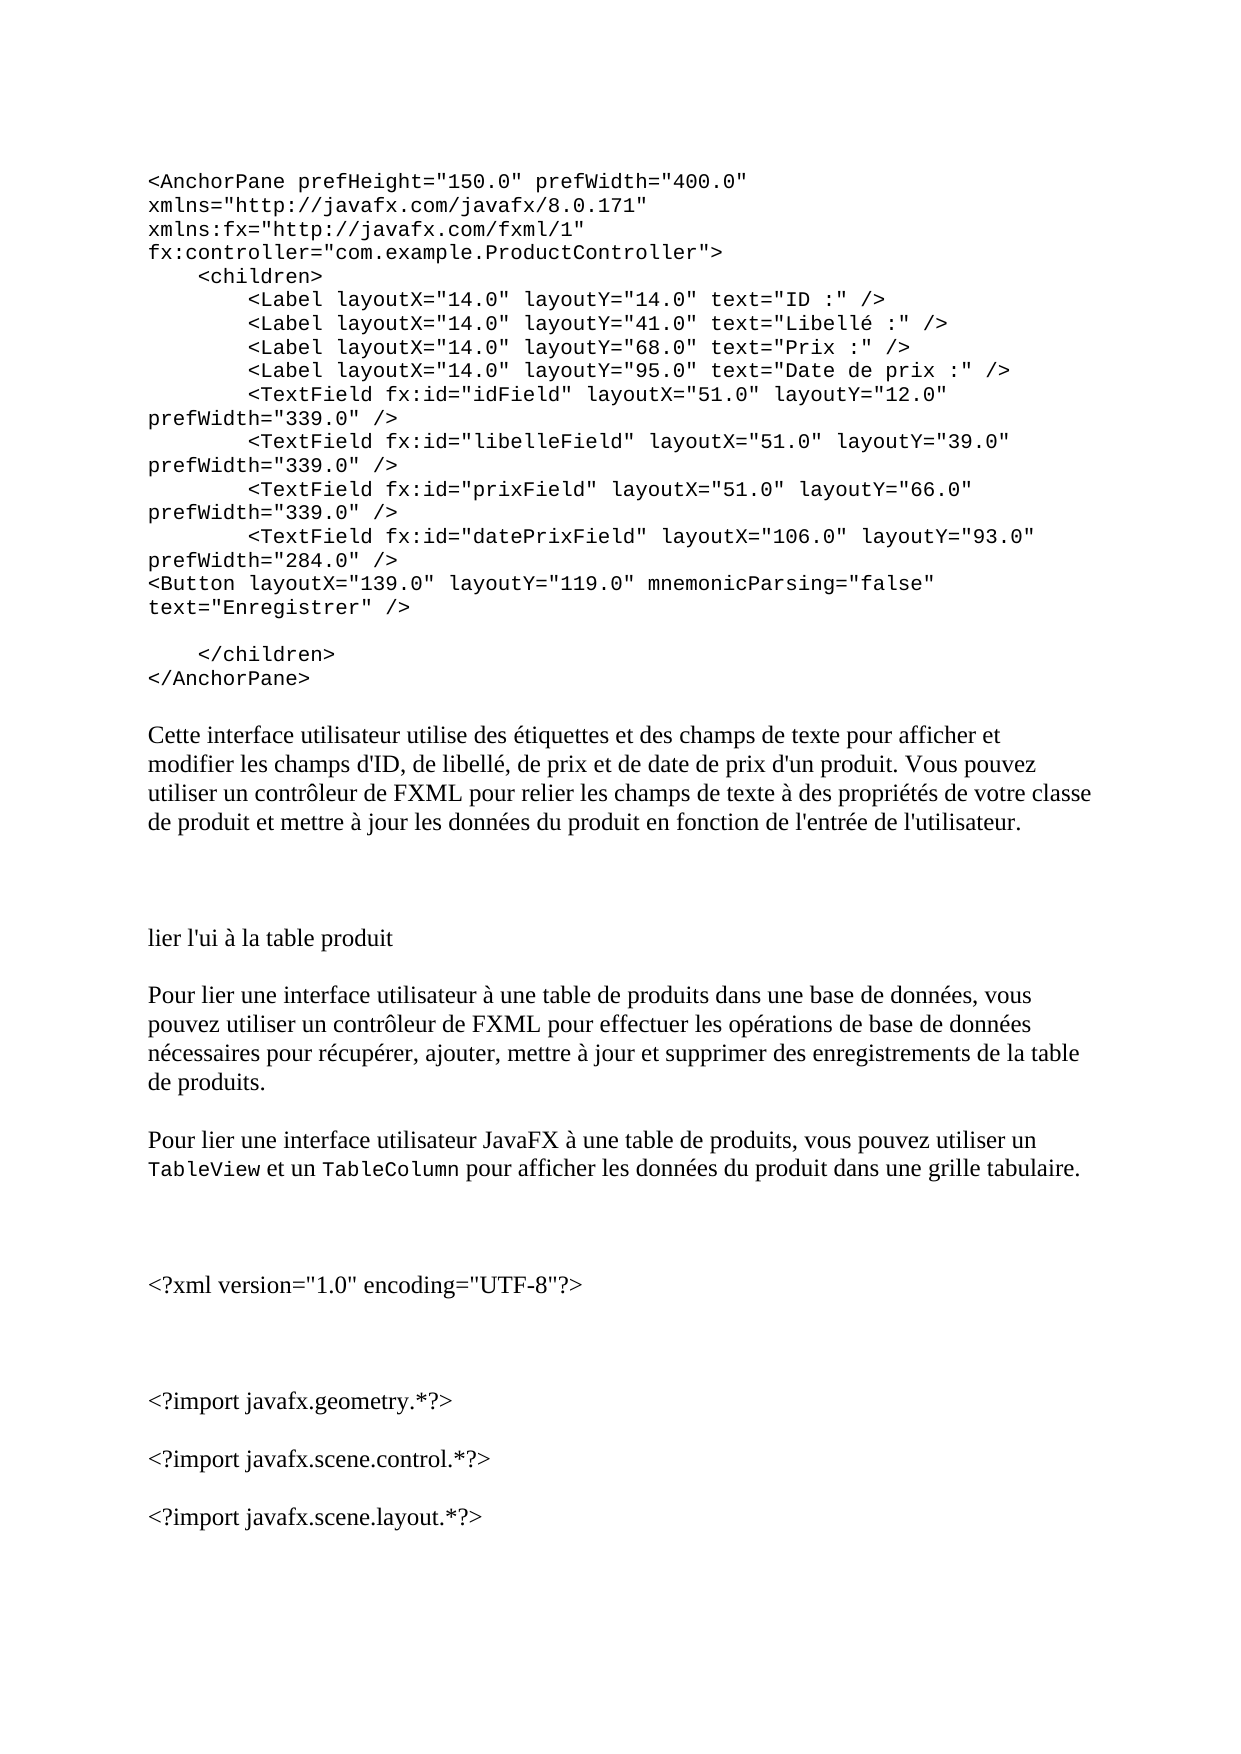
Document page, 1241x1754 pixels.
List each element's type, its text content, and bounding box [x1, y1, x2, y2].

text <TextField fx:id="libelleField" layoutX="51.0" layoutY="39.0" prefWidth="339.0" /> [148, 431, 1093, 479]
text lier l'ui à la table produit [148, 923, 1093, 951]
text <Label layoutX="14.0" layoutY="95.0" text="Date de prix :" /> [148, 360, 1093, 384]
text <Label layoutX="14.0" layoutY="41.0" text="Libellé :" /> [148, 313, 1093, 337]
text <TextField fx:id="prixField" layoutX="51.0" layoutY="66.0" prefWidth="339.0" /> [148, 479, 1093, 526]
text </AnchorPane> [148, 668, 1093, 691]
text <children> [148, 266, 1093, 289]
text <TextField fx:id="datePrixField" layoutX="106.0" layoutY="93.0" prefWidth="284.0" /> [148, 526, 1093, 573]
text <Label layoutX="14.0" layoutY="14.0" text="ID :" /> [148, 289, 1093, 313]
text <Label layoutX="14.0" layoutY="68.0" text="Prix :" /> [148, 337, 1093, 360]
text <TextField fx:id="idField" layoutX="51.0" layoutY="12.0" prefWidth="339.0" /> [148, 384, 1093, 431]
text </children> [148, 644, 1093, 668]
text <Button layoutX="139.0" layoutY="119.0" mnemonicParsing="false" text="Enregistrer" /> [148, 573, 1093, 621]
text Cette interface utilisateur utilise des étiquettes et des champs de texte pour afficher et modifier les champs d'ID, de libellé, de prix et de date de prix d'un produit. Vous pouvez utiliser un contrôleur de FXML pour relier les champs de texte à des propriétés de votre classe de produit et mettre à jour les données du produit en fonction de l'entrée de l'utilisateur. [148, 721, 1093, 836]
text <?import javafx.scene.control.*?> [148, 1444, 1093, 1473]
text <?import javafx.geometry.*?> [148, 1386, 1093, 1415]
text <?xml version="1.0" encoding="UTF-8"?> [148, 1270, 1093, 1299]
text <AnchorPane prefHeight="150.0" prefWidth="400.0" xmlns="http://javafx.com/javafx/8.0.171" xmlns:fx="http://javafx.com/fxml/1" fx:controller="com.example.ProductController"> [148, 171, 1093, 266]
text Pour lier une interface utilisateur JavaFX à une table de produits, vous pouvez utiliser un TableView et un TableColumn pour afficher les données du produit dans une grille tabulaire. [148, 1125, 1093, 1183]
text <?import javafx.scene.layout.*?> [148, 1502, 1093, 1531]
text Pour lier une interface utilisateur à une table de produits dans une base de données, vous pouvez utiliser un contrôleur de FXML pour effectuer les opérations de base de données nécessaires pour récupérer, ajouter, mettre à jour et supprimer des enregistrements de la table de produits. [148, 981, 1093, 1096]
